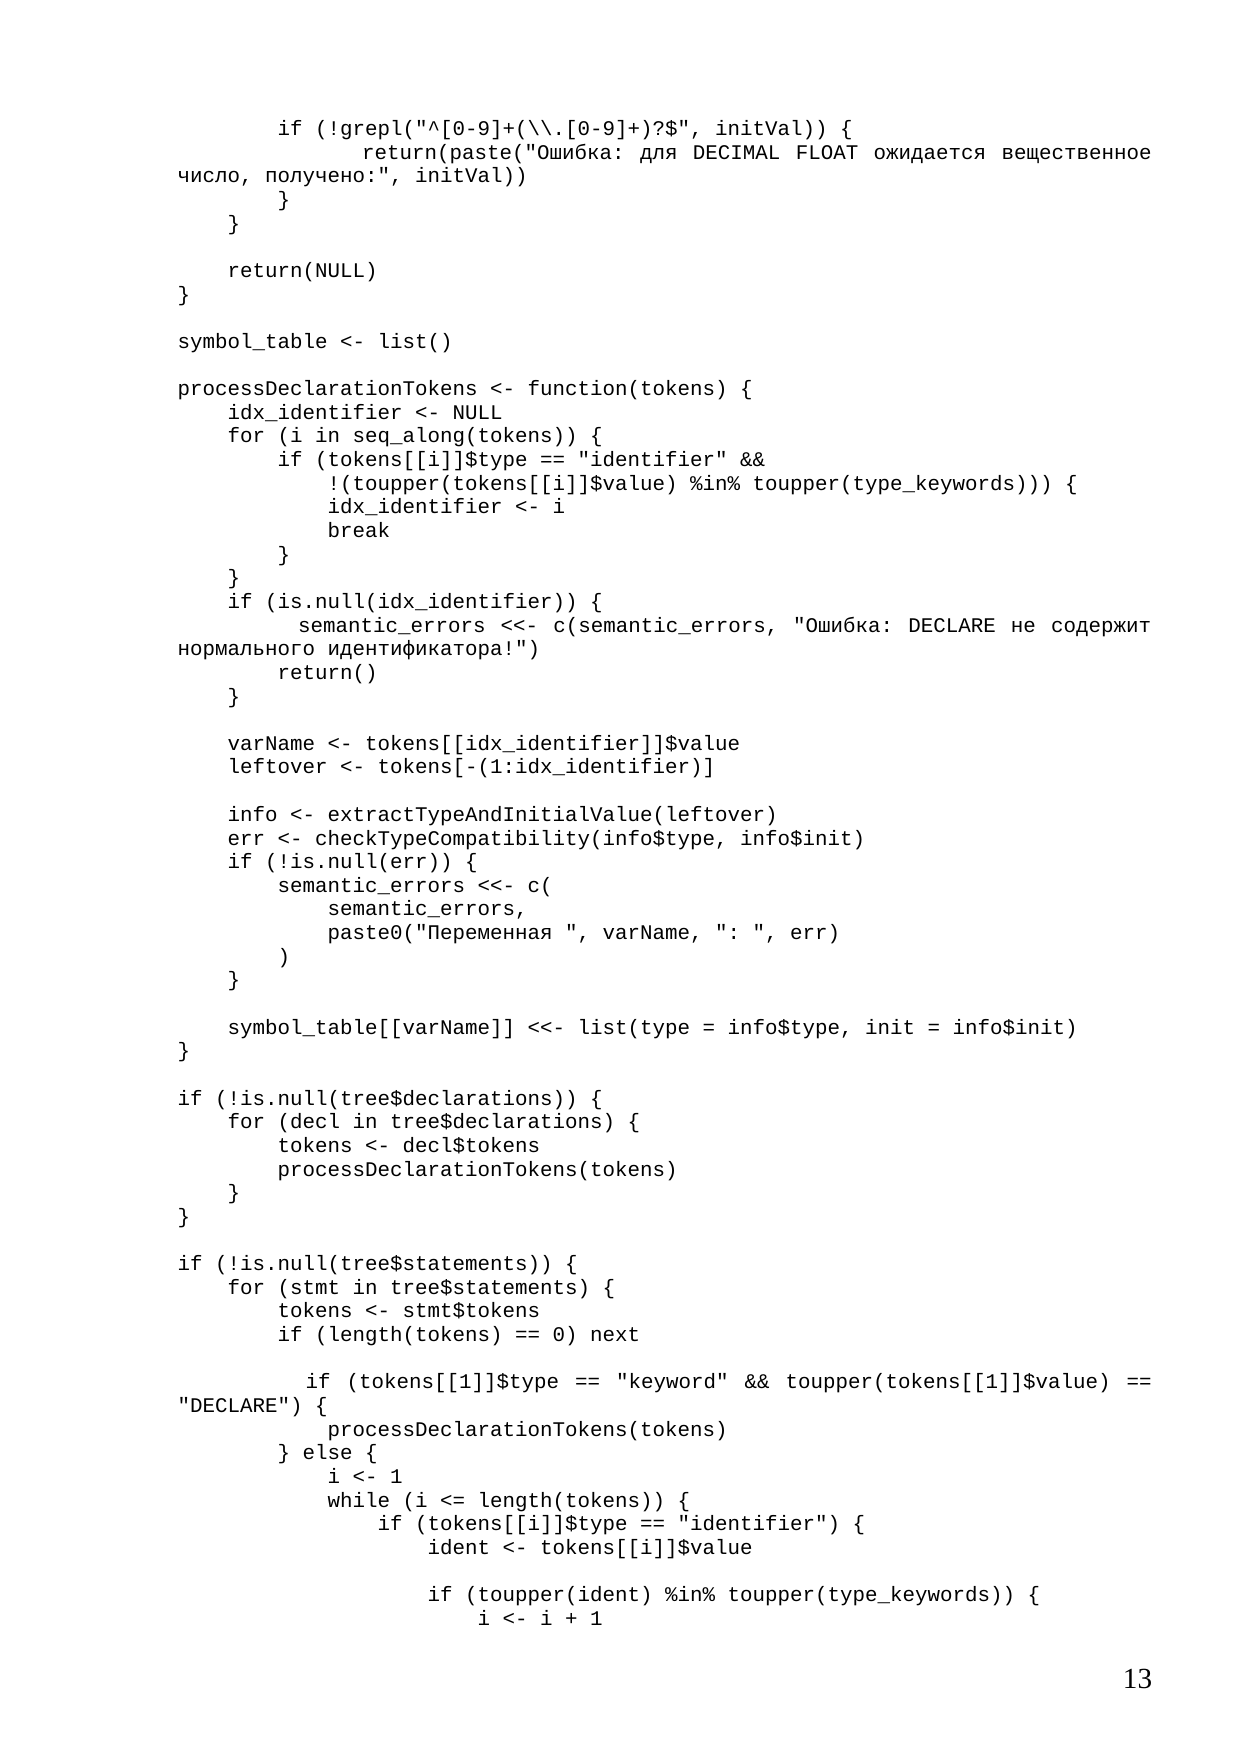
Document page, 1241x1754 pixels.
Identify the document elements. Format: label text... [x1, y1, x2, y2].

text if (is.null(idx_identifier)) { [177, 591, 1152, 615]
text symbol_table <- list() [177, 331, 1152, 354]
text if (!is.null(tree$statements)) { [177, 1253, 1152, 1277]
text } [177, 1206, 1152, 1229]
text if (tokens[[i]]$type == "identifier" && [177, 449, 1152, 473]
text } [177, 544, 1152, 567]
text i <- i + 1 [177, 1608, 1152, 1631]
text idx_identifier <- NULL [177, 402, 1152, 426]
text if (toupper(ident) %in% toupper(type_keywords)) { [177, 1584, 1152, 1608]
text semantic_errors, [177, 898, 1152, 922]
text processDeclarationTokens(tokens) [177, 1158, 1152, 1182]
text if (!grepl("^[0-9]+(\\.[0-9]+)?$", initVal)) { [177, 118, 1152, 142]
text tokens <- stmt$tokens [177, 1300, 1152, 1324]
text return(NULL) [177, 260, 1152, 284]
text ) [177, 946, 1152, 969]
text semantic_errors <<- c(semantic_errors, "Ошибка: DECLARE не содержит нормального идентификатора!") [177, 615, 1152, 662]
text for (decl in tree$declarations) { [177, 1111, 1152, 1135]
text ident <- tokens[[i]]$value [177, 1537, 1152, 1561]
text return() [177, 662, 1152, 686]
text } [177, 567, 1152, 591]
text while (i <= length(tokens)) { [177, 1489, 1152, 1513]
text } [177, 213, 1152, 236]
text } [177, 969, 1152, 993]
text for (stmt in tree$statements) { [177, 1277, 1152, 1300]
text leftover <- tokens[-(1:idx_identifier)] [177, 757, 1152, 780]
text } [177, 284, 1152, 307]
text for (i in seq_along(tokens)) { [177, 426, 1152, 449]
text symbol_table[[varName]] <<- list(type = info$type, init = info$init) [177, 1017, 1152, 1040]
text varName <- tokens[[idx_identifier]]$value [177, 733, 1152, 757]
text idx_identifier <- i [177, 496, 1152, 520]
text } [177, 686, 1152, 709]
text } [177, 189, 1152, 213]
text } else { [177, 1442, 1152, 1466]
text } [177, 1040, 1152, 1064]
text processDeclarationTokens(tokens) [177, 1419, 1152, 1442]
text } [177, 1182, 1152, 1206]
text if (length(tokens) == 0) next [177, 1324, 1152, 1348]
text break [177, 520, 1152, 544]
text paste0("Переменная ", varName, ": ", err) [177, 922, 1152, 946]
text !(toupper(tokens[[i]]$value) %in% toupper(type_keywords))) { [177, 473, 1152, 496]
text if (tokens[[1]]$type == "keyword" && toupper(tokens[[1]]$value) == "DECLARE") { [177, 1371, 1152, 1419]
text semantic_errors <<- c( [177, 875, 1152, 898]
text if (!is.null(tree$declarations)) { [177, 1088, 1152, 1111]
text err <- checkTypeCompatibility(info$type, info$init) [177, 827, 1152, 851]
text return(paste("Ошибка: для DECIMAL FLOAT ожидается вещественное число, получено:", initVal)) [177, 142, 1152, 189]
text if (tokens[[i]]$type == "identifier") { [177, 1513, 1152, 1537]
text processDeclarationTokens <- function(tokens) { [177, 378, 1152, 402]
text i <- 1 [177, 1466, 1152, 1489]
text info <- extractTypeAndInitialValue(leftover) [177, 804, 1152, 827]
text tokens <- decl$tokens [177, 1135, 1152, 1158]
text if (!is.null(err)) { [177, 851, 1152, 875]
